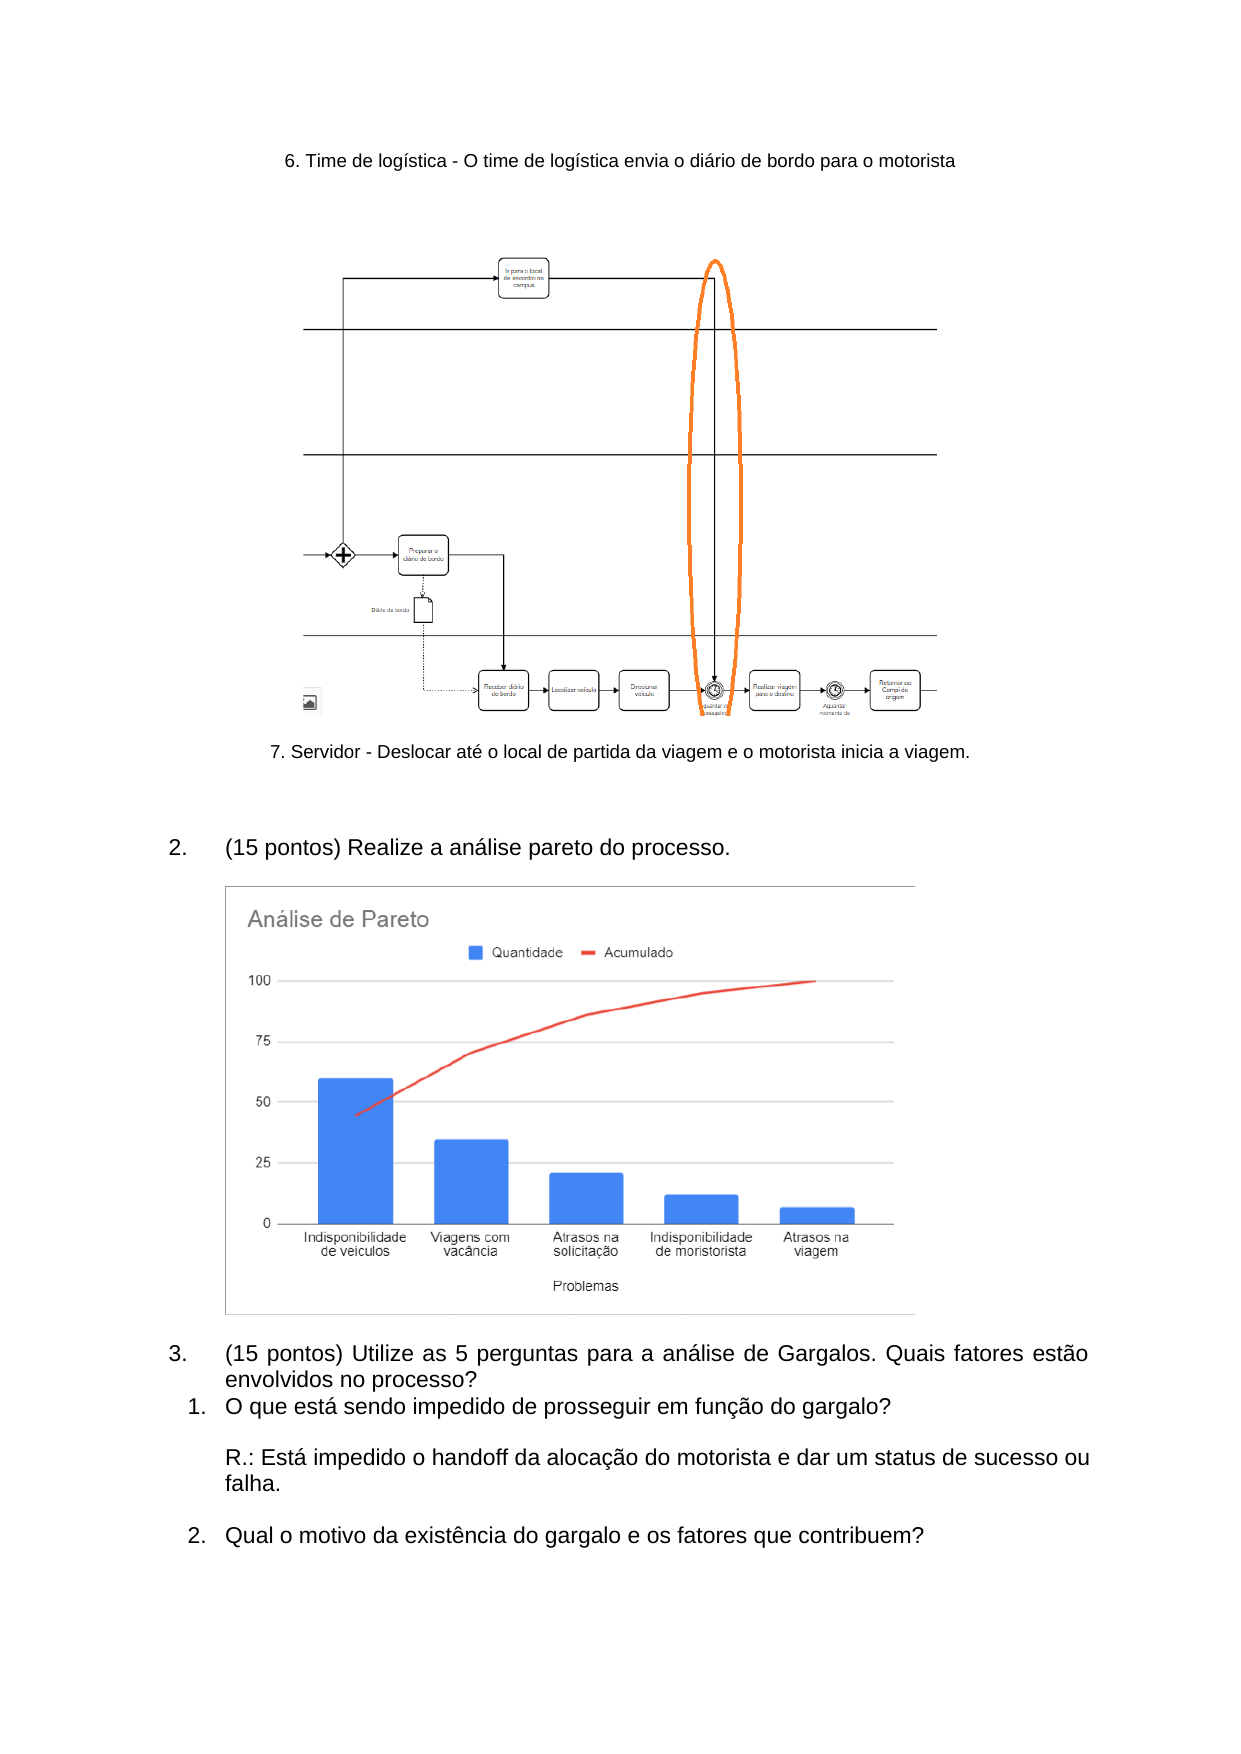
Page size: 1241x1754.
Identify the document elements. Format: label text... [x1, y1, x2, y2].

list (15 pontos) Utilize as 5 perguntas para a análise de Gargalos. Quais fatores estão envolvidos no processo? [187, 1340, 1090, 1393]
picture [303, 243, 937, 716]
list O que está sendo impedido de prosseguir em função do gargalo? [187, 1393, 1090, 1419]
text 6. Time de logística - O time de logística envia o diário de bordo para o motorista [150, 150, 1090, 172]
text R.: Está impedido o handoff da alocação do motorista e dar um status de sucesso ou falha. [225, 1444, 1090, 1497]
list (15 pontos) Realize a análise pareto do processo. [187, 834, 1090, 860]
list Qual o motivo da existência do gargalo e os fatores que contribuem? [187, 1522, 1090, 1548]
picture [225, 885, 915, 1315]
text 7. Servidor - Deslocar até o local de partida da viagem e o motorista inicia a viagem. [150, 741, 1090, 762]
